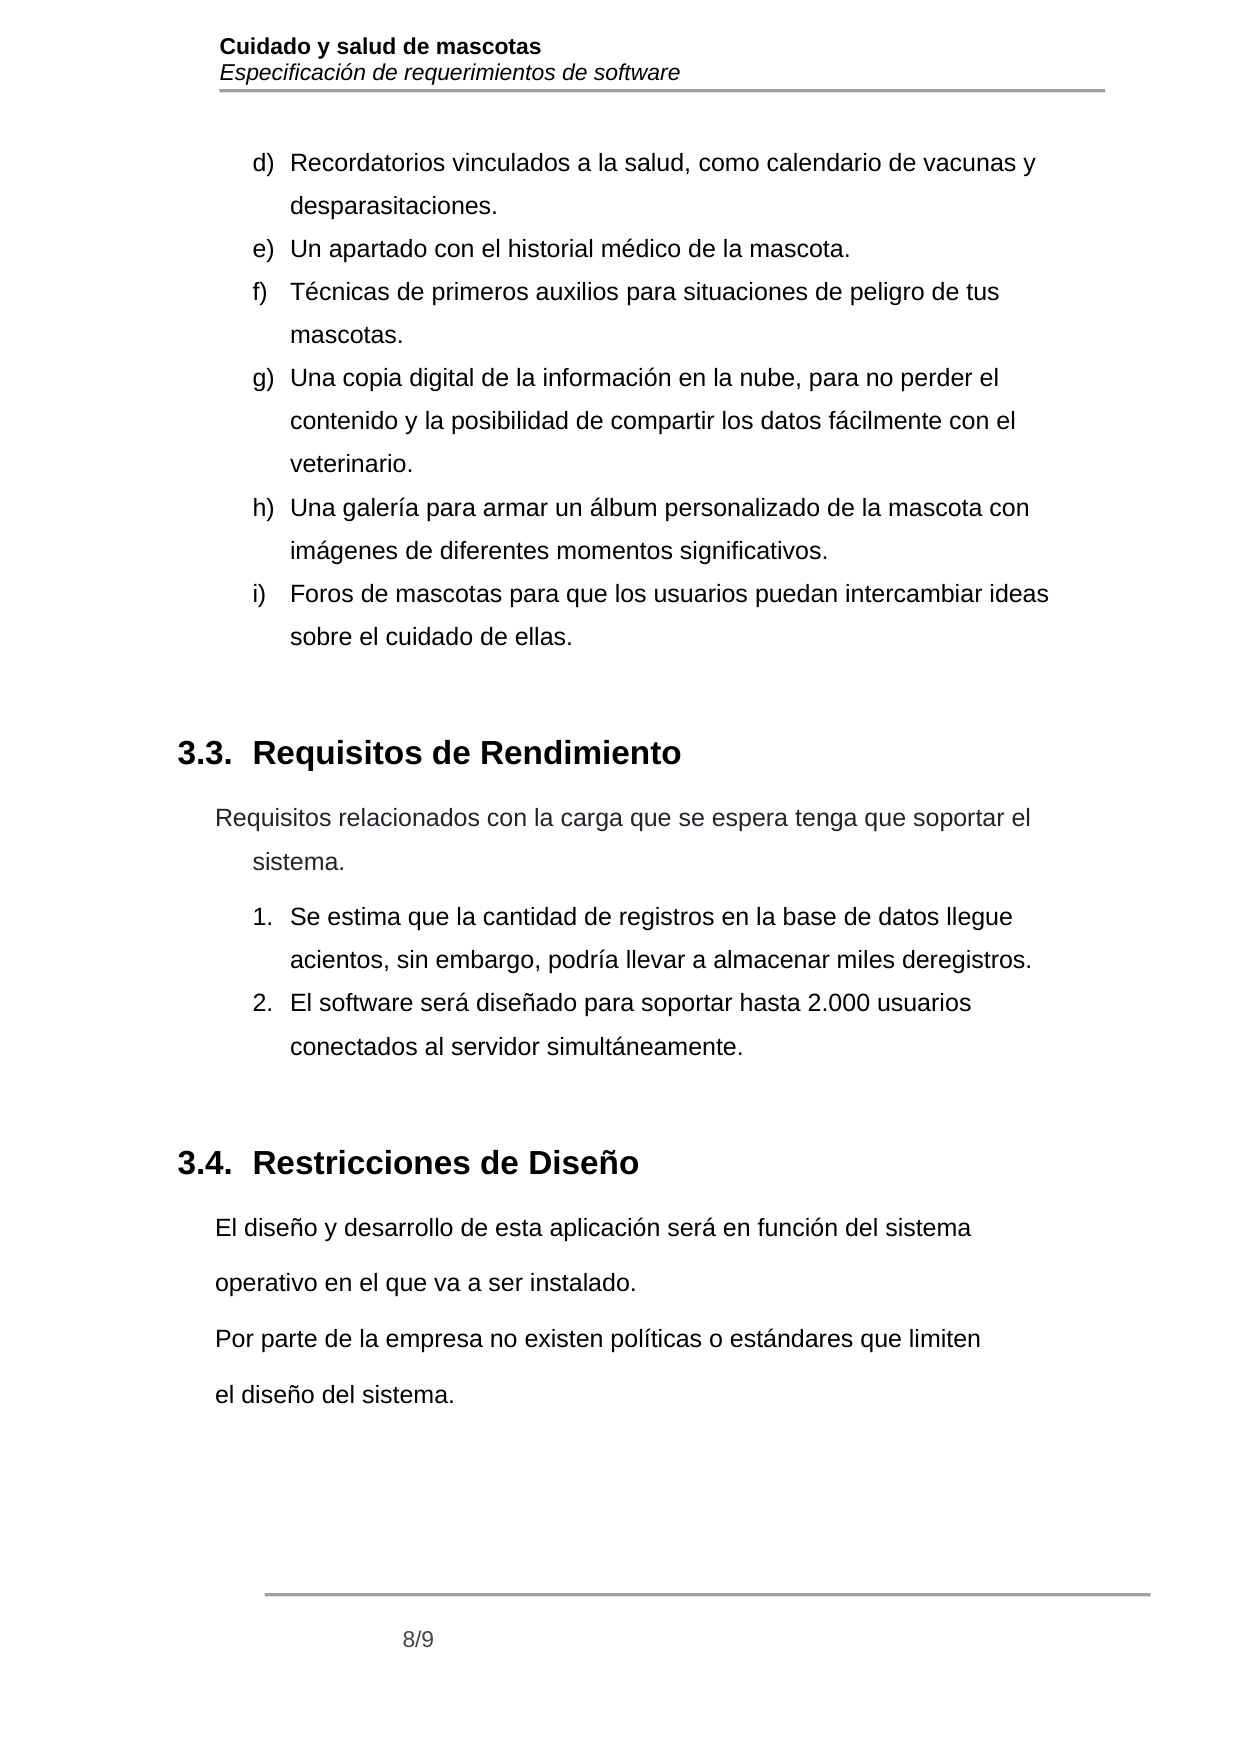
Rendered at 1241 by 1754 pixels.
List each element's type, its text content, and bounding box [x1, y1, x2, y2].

list Se estima que la cantidad de registros en la base de datos llegue acientos, sin embargo, podría llevar a almacenar miles deregistros. [252, 902, 1063, 974]
subtitle Restricciones de Diseño [177, 1143, 1063, 1181]
text El diseño y desarrollo de esta aplicación será en función del sistema [215, 1213, 1063, 1242]
text Por parte de la empresa no existen políticas o estándares que limiten [215, 1324, 1063, 1353]
list Una galería para armar un álbum personalizado de la mascota con imágenes de diferentes momentos significativos. [252, 493, 1063, 564]
text operativo en el que va a ser instalado. [215, 1268, 1063, 1297]
list Recordatorios vinculados a la salud, como calendario de vacunas y desparasitaciones. [252, 148, 1063, 219]
subtitle Requisitos de Rendimiento [177, 733, 1063, 772]
list Técnicas de primeros auxilios para situaciones de peligro de tus mascotas. [252, 277, 1063, 349]
list Una copia digital de la información en la nube, para no perder el contenido y la posibilidad de compartir los datos fácilmente con el veterinario. [252, 363, 1063, 478]
list El software será diseñado para soportar hasta 2.000 usuarios conectados al servidor simultáneamente. [252, 988, 1063, 1060]
list Foros de mascotas para que los usuarios puedan intercambiar ideas sobre el cuidado de ellas. [252, 579, 1063, 651]
text Requisitos relacionados con la carga que se espera tenga que soportar el sistema. [215, 803, 1063, 875]
text el diseño del sistema. [215, 1380, 1063, 1408]
list Un apartado con el historial médico de la mascota. [252, 234, 1063, 263]
